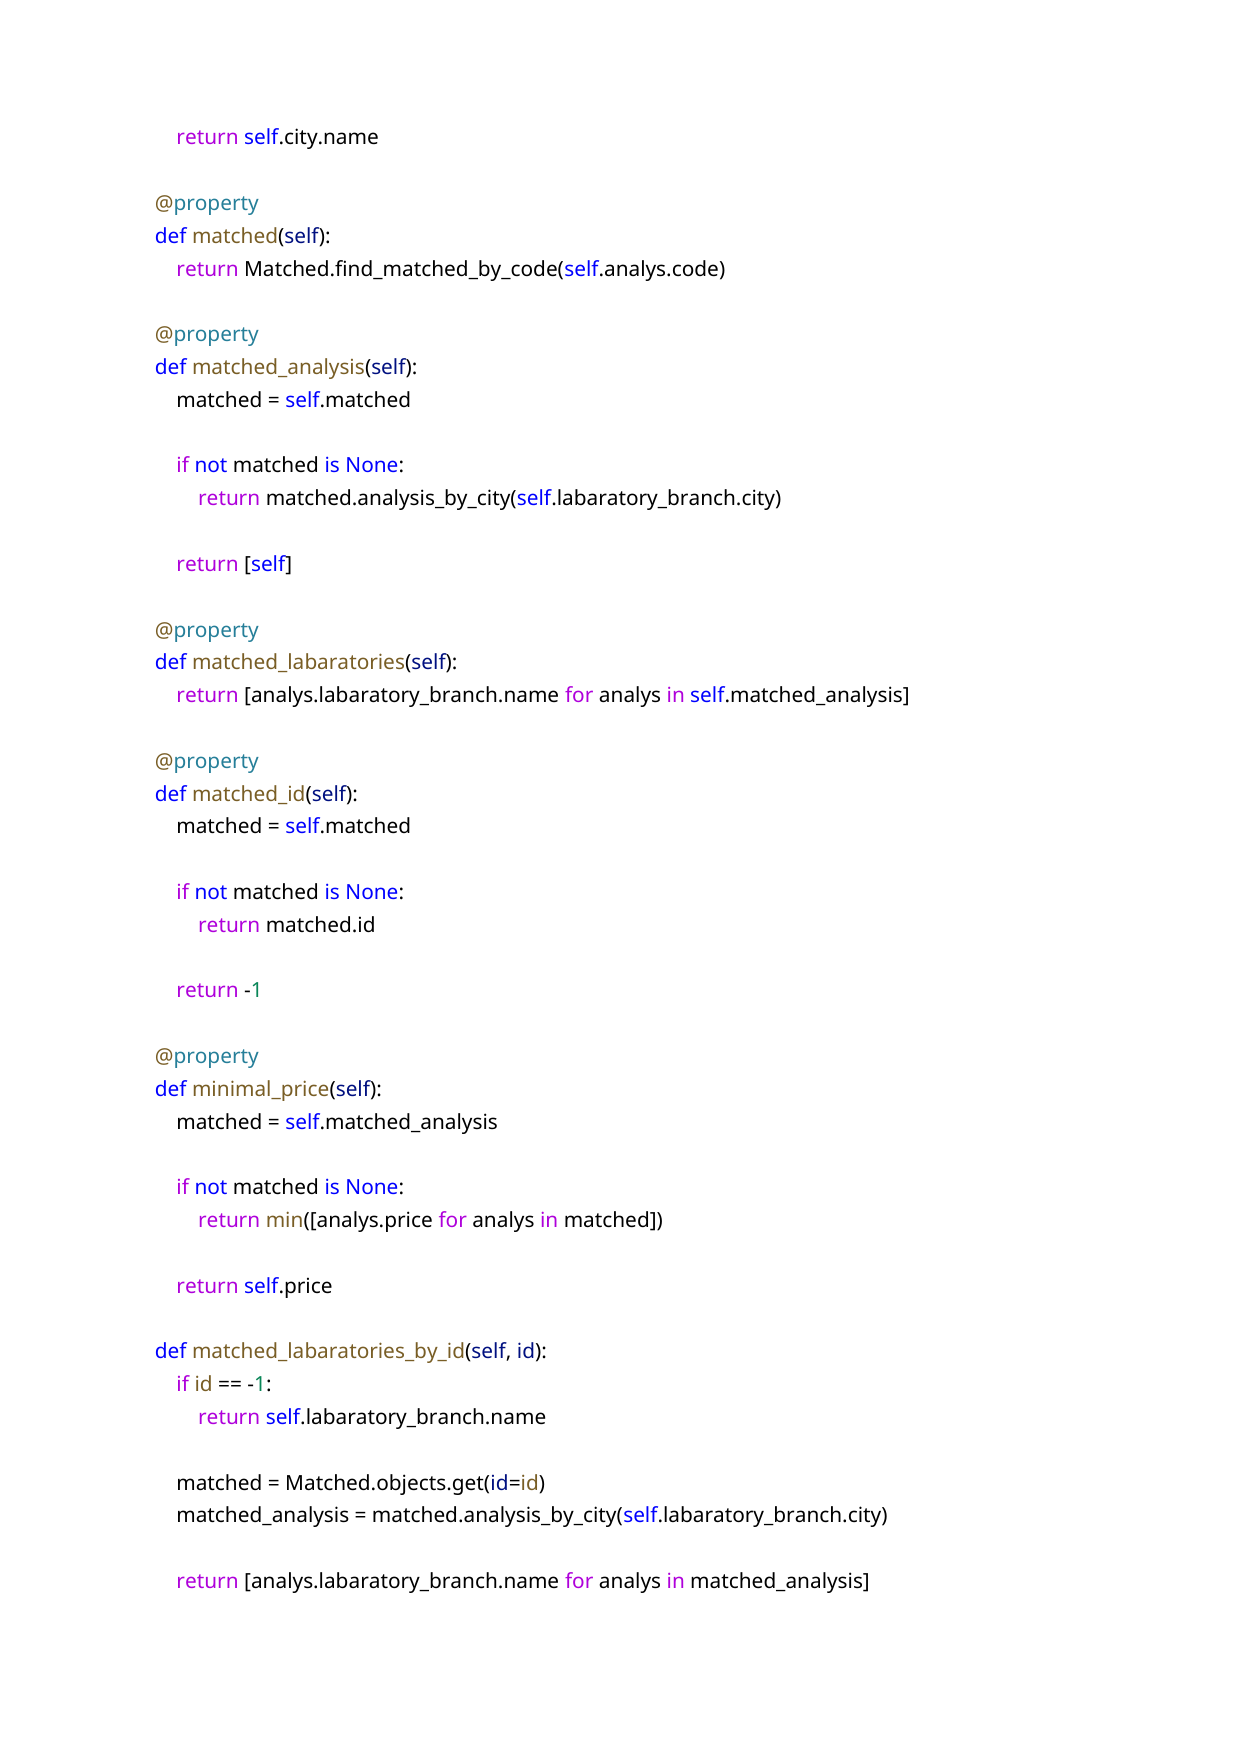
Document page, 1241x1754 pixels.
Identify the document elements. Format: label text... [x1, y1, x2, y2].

text return Matched.find_matched_by_code(self.analys.code) [133, 249, 1152, 282]
text matched = Matched.objects.get(id=id) [133, 1463, 1152, 1496]
text def matched_labaratories_by_id(self, id): [133, 1332, 1152, 1365]
text def matched(self): [133, 217, 1152, 249]
text @property [133, 610, 1152, 643]
text def matched_analysis(self): [133, 348, 1152, 381]
text if id == -1: [133, 1365, 1152, 1398]
text return self.price [133, 1267, 1152, 1299]
text return [analys.labaratory_branch.name for analys in matched_analysis] [133, 1562, 1152, 1595]
text matched = self.matched [133, 807, 1152, 840]
text return [self] [133, 545, 1152, 577]
text return self.labaratory_branch.name [133, 1398, 1152, 1431]
text if not matched is None: [133, 873, 1152, 906]
text return -1 [133, 971, 1152, 1004]
text return min([analys.price for analys in matched]) [133, 1201, 1152, 1234]
text return [analys.labaratory_branch.name for analys in self.matched_analysis] [133, 676, 1152, 709]
text @property [133, 742, 1152, 774]
text @property [133, 1037, 1152, 1070]
text @property [133, 184, 1152, 217]
text if not matched is None: [133, 1168, 1152, 1201]
text def matched_id(self): [133, 774, 1152, 807]
text matched = self.matched_analysis [133, 1102, 1152, 1135]
text @property [133, 315, 1152, 348]
text def matched_labaratories(self): [133, 643, 1152, 676]
text return self.city.name [133, 118, 1152, 151]
text def minimal_price(self): [133, 1070, 1152, 1102]
text matched_analysis = matched.analysis_by_city(self.labaratory_branch.city) [133, 1496, 1152, 1529]
text matched = self.matched [133, 381, 1152, 413]
text if not matched is None: [133, 446, 1152, 479]
text return matched.analysis_by_city(self.labaratory_branch.city) [133, 479, 1152, 512]
text return matched.id [133, 906, 1152, 938]
